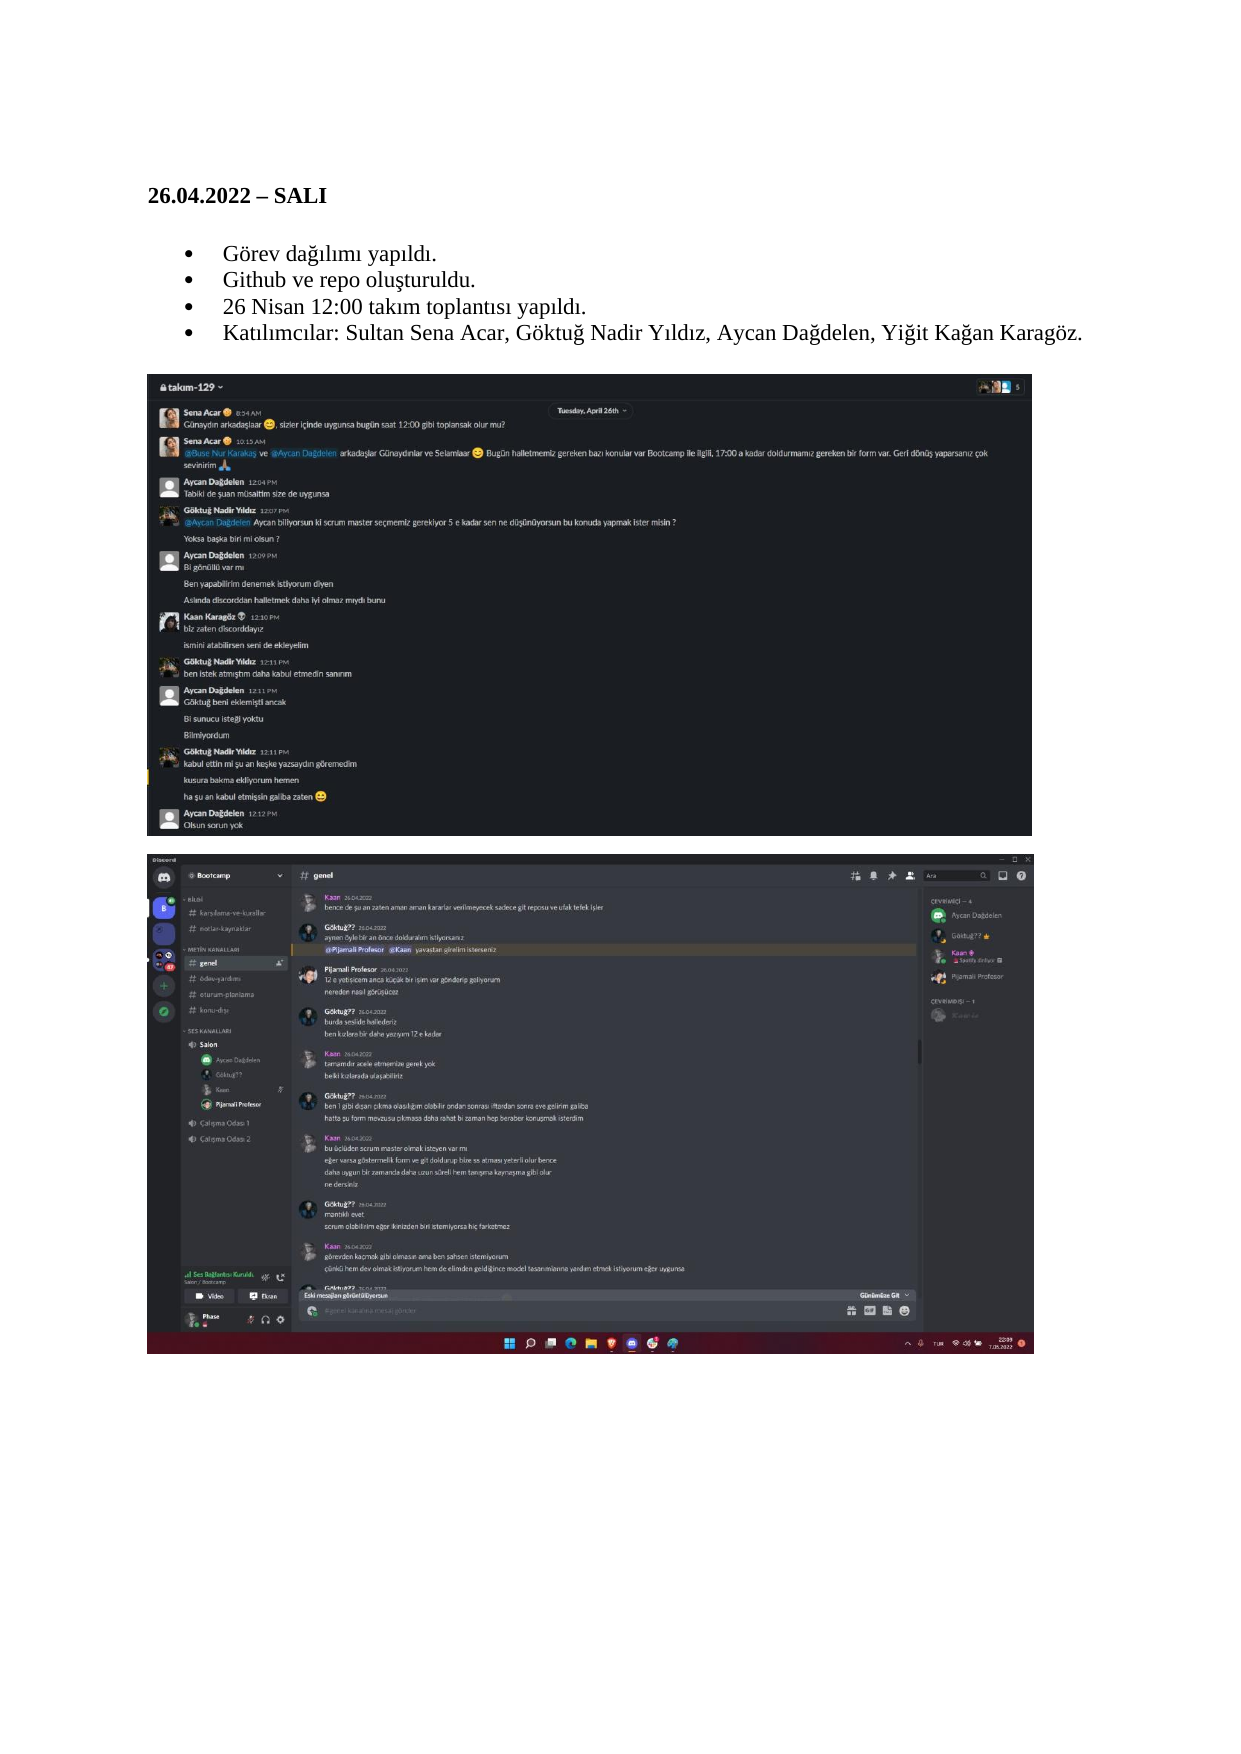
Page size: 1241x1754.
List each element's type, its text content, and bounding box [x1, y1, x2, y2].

list Github ve repo oluşturuldu. [185, 266, 1093, 293]
list Katılımcılar: Sultan Sena Acar, Göktuğ Nadir Yıldız, Aycan Dağdelen, Yiğit Kağan Karagöz. [185, 319, 1093, 345]
list 26 Nisan 12:00 takım toplantısı yapıldı. [185, 293, 1093, 319]
picture [147, 854, 1034, 1354]
list Görev dağılımı yapıldı. [185, 240, 1093, 266]
picture [147, 374, 1032, 836]
text 26.04.2022 – SALI [148, 182, 1093, 209]
